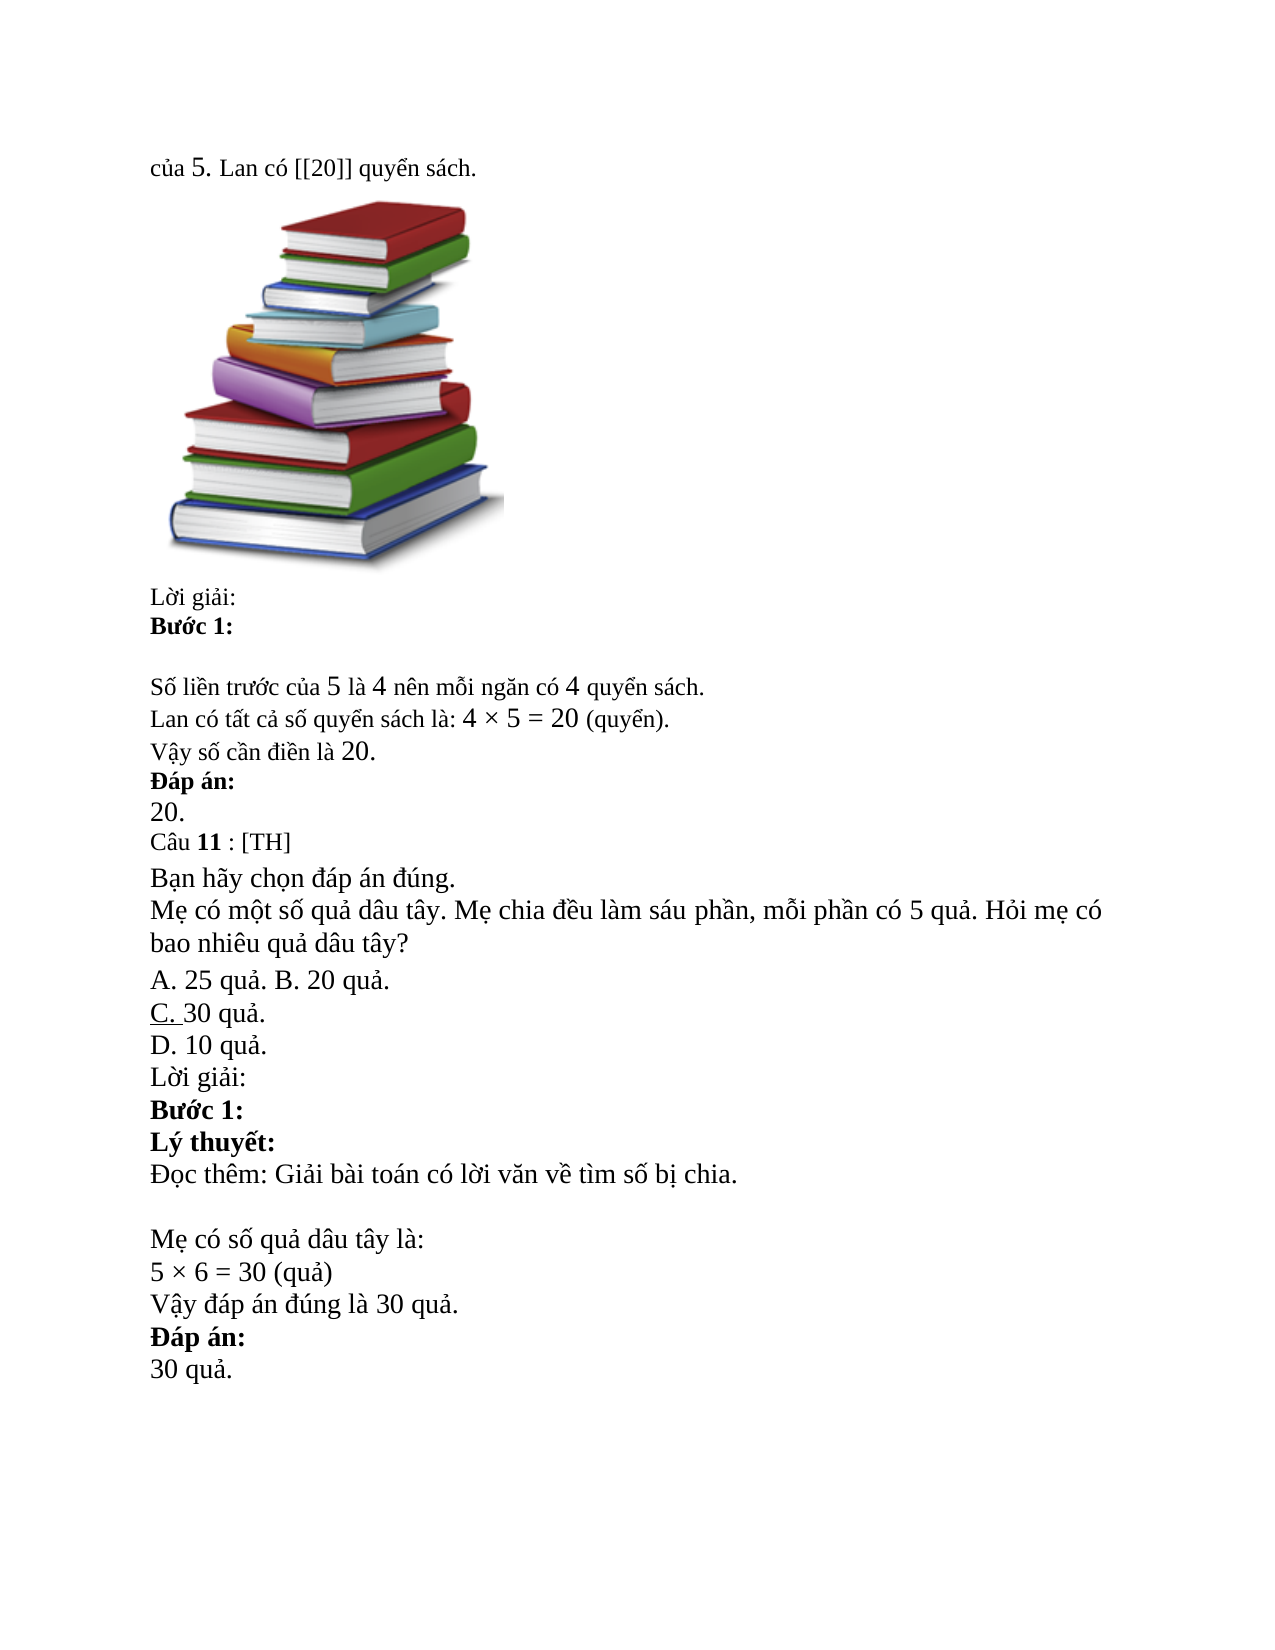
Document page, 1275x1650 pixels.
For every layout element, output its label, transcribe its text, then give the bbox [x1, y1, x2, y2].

text D. 10 quả. [150, 1028, 1125, 1060]
text C. 30 quả. [150, 996, 1125, 1028]
text Lý thuyết: Đọc thêm: Giải bài toán có lời văn về tìm số bị chia. Mẹ có số quả dâu tây là: 5 × 6 = 30 (quả) Vậy đáp án đúng là 30 quả. Đáp án: 30 quả. [150, 1125, 1125, 1384]
text Lời giải: [150, 1060, 1125, 1093]
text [150, 150, 1125, 577]
text Số liền trước của 5 là 4 nên mỗi ngăn có 4 quyển sách. Lan có tất cả số quyển sách là: 4 × 5 = 20 (quyển). Vậy số cần điền là 20. Đáp án: 20. [150, 640, 1125, 827]
picture [150, 182, 504, 578]
text Bước 1: [150, 1093, 1125, 1125]
text Bước 1: [150, 611, 1125, 640]
text Lời giải: [150, 582, 1125, 611]
text Bạn hãy chọn đáp án đúng. Mẹ có một số quả dâu tây. Mẹ chia đều làm sáu phần, mỗi phần có 5 quả. Hỏi mẹ có bao nhiêu quả dâu tây? [150, 861, 1125, 958]
text Câu 11 : [TH] [150, 827, 1125, 856]
text A. 25 quả. B. 20 quả. [150, 963, 1125, 996]
